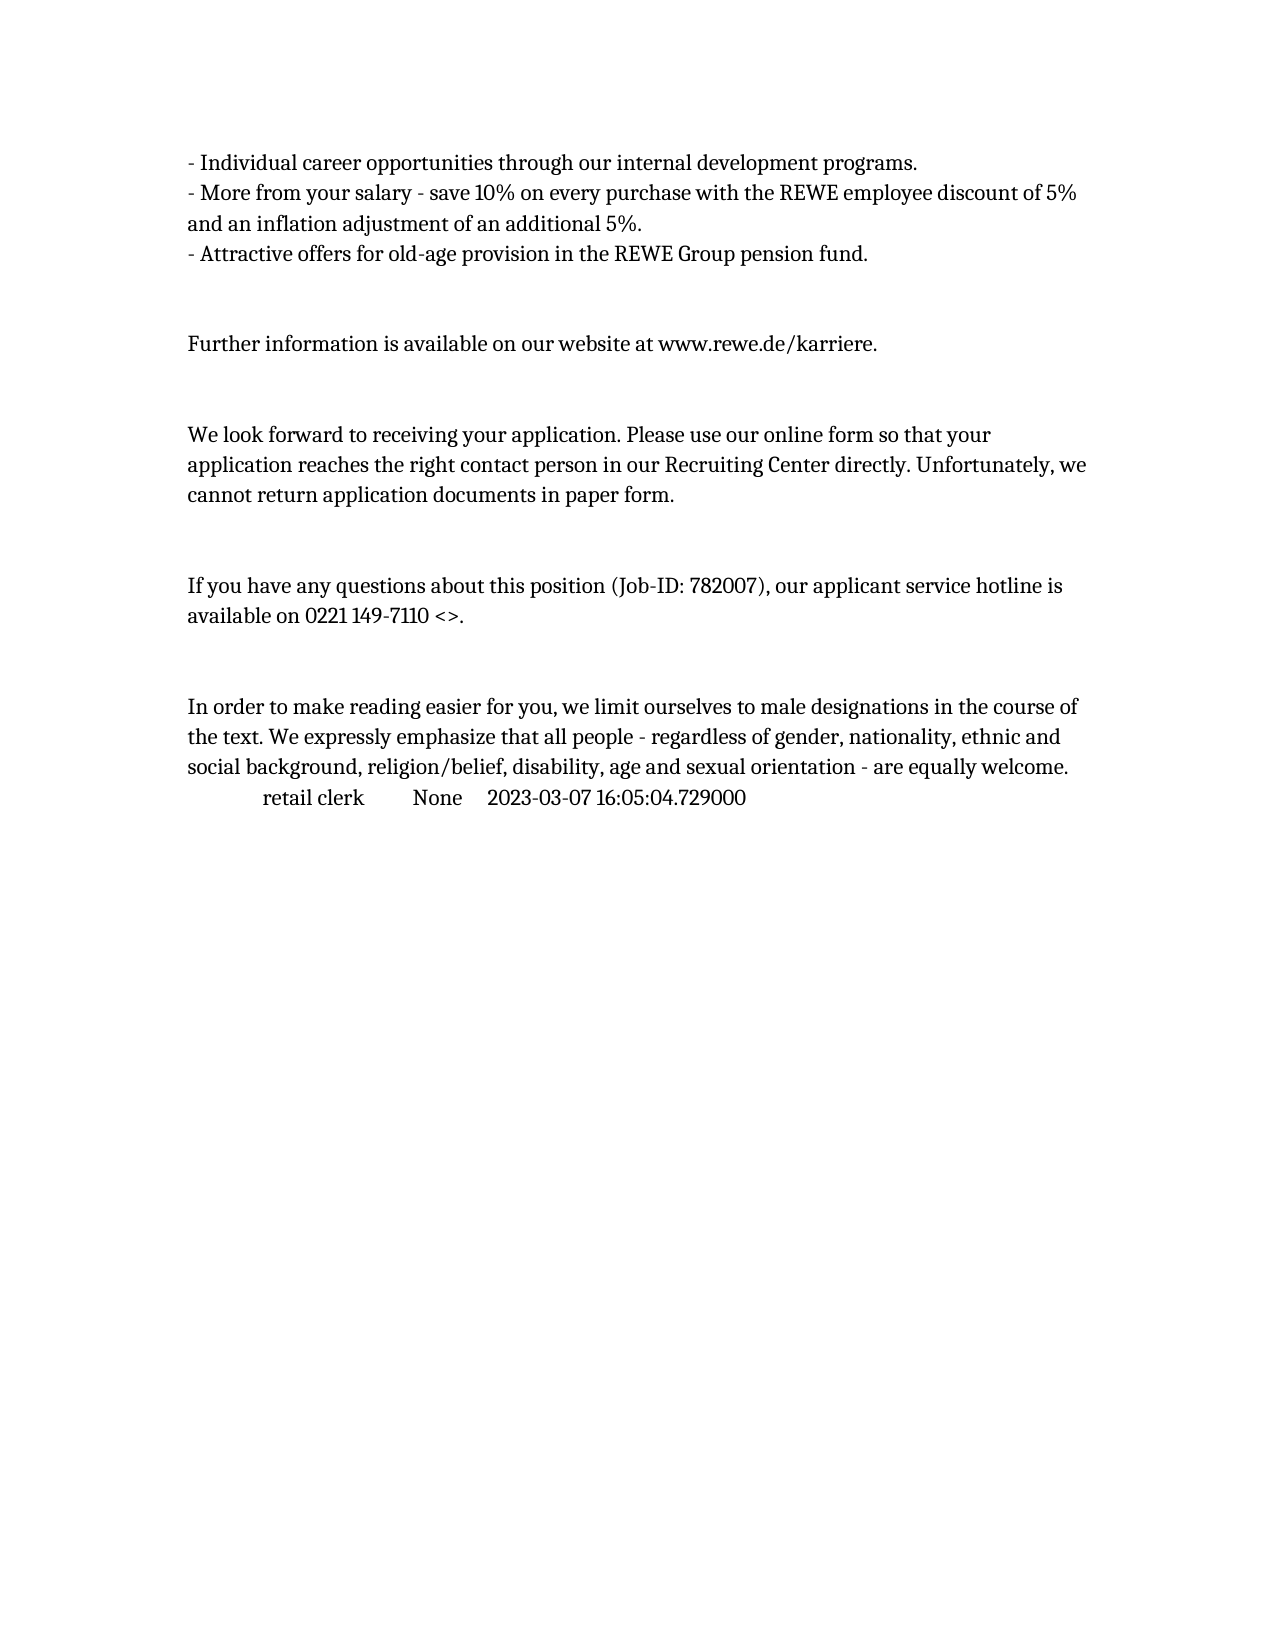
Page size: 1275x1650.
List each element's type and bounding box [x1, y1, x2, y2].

text [187, 150, 1087, 841]
